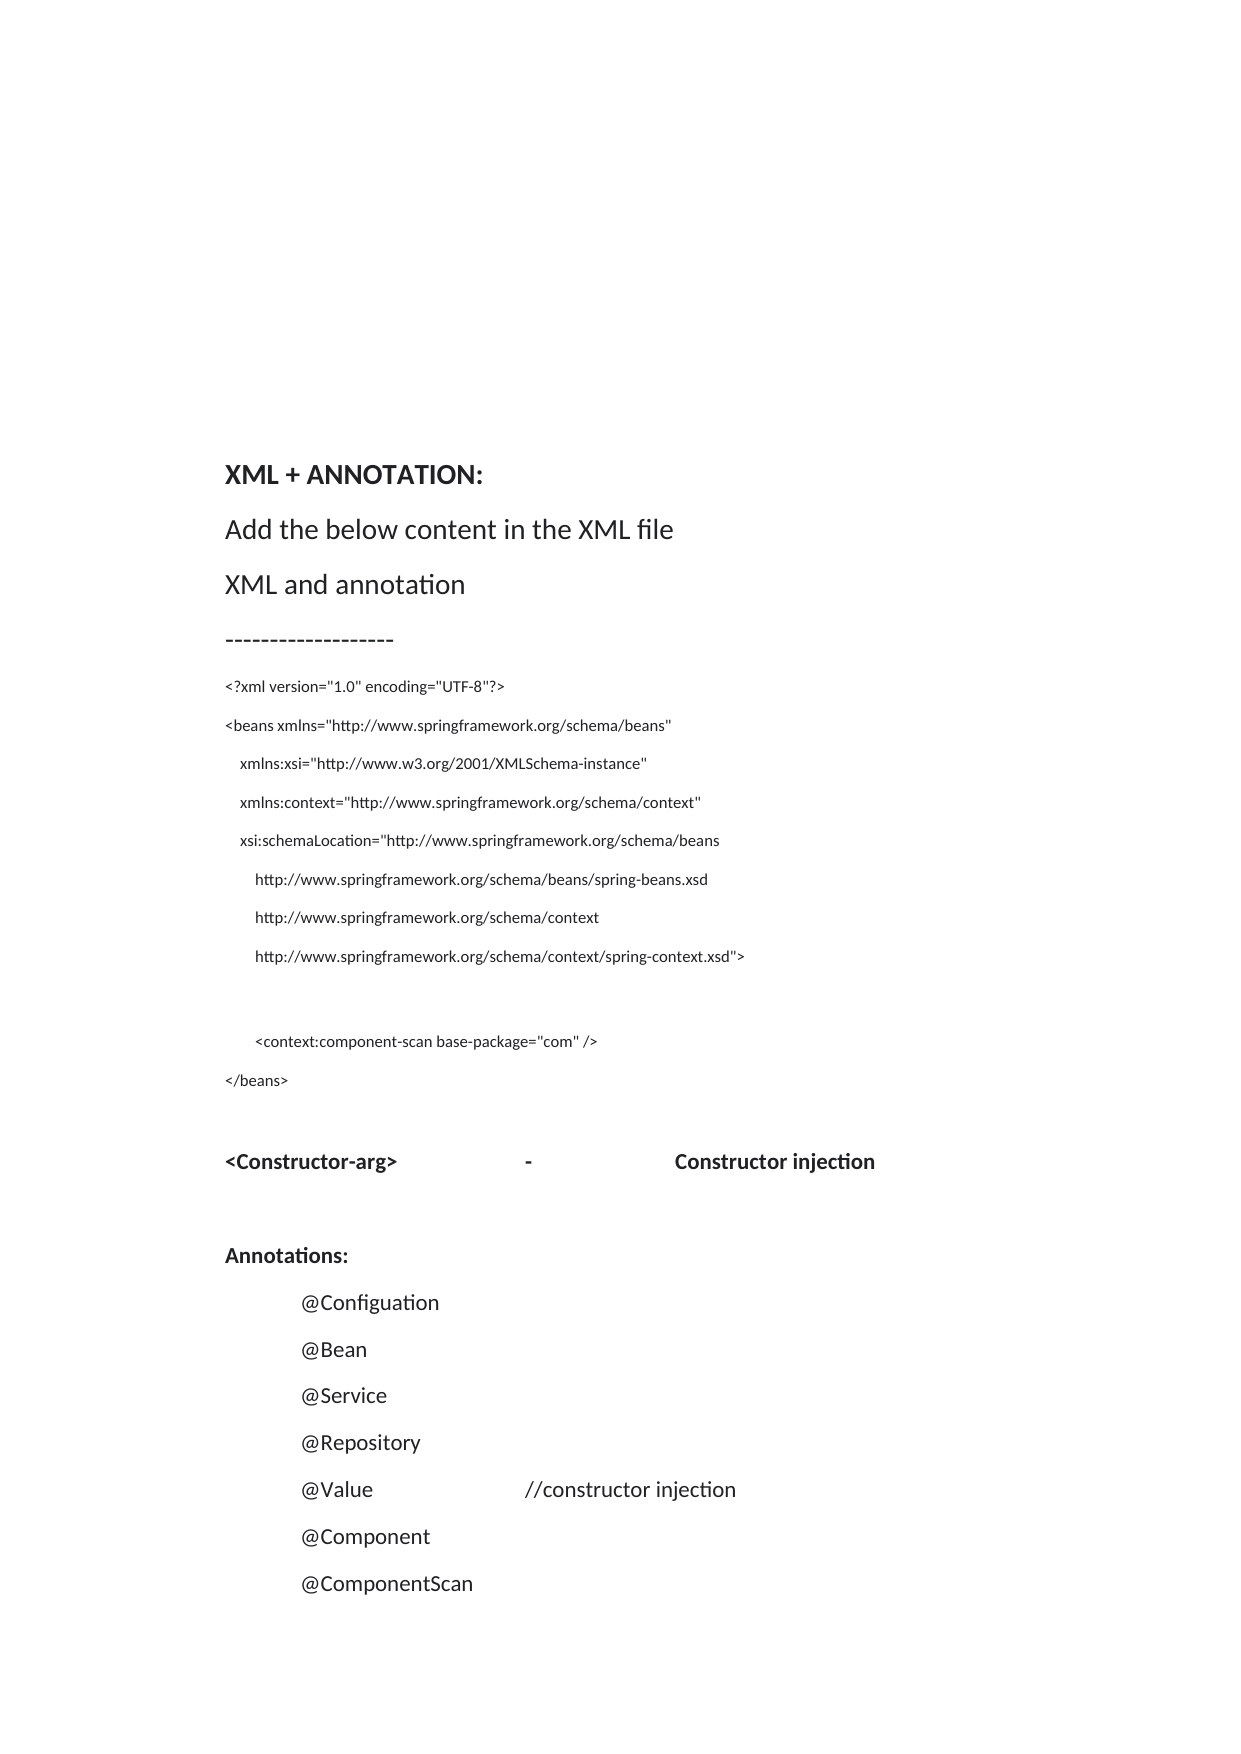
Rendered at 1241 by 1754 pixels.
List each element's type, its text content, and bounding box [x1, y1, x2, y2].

text <Constructor-arg> - Constructor injection [150, 1147, 1090, 1175]
text @Configuation [150, 1288, 1090, 1316]
text xmlns:xsi="http://www.w3.org/2001/XMLSchema-instance" [150, 753, 1090, 774]
text @ComponentScan [150, 1569, 1090, 1597]
text xmlns:context="http://www.springframework.org/schema/context" [150, 792, 1090, 812]
text @Service [150, 1382, 1090, 1409]
text @Repository [150, 1428, 1090, 1456]
text @Component [150, 1522, 1090, 1550]
text ------------------- [150, 621, 1090, 657]
text xsi:schemaLocation="http://www.springframework.org/schema/beans [150, 831, 1090, 851]
text XML + ANNOTATION: [150, 456, 1090, 492]
text http://www.springframework.org/schema/context [150, 908, 1090, 928]
text Annotations: [150, 1241, 1090, 1269]
text Add the below content in the XML file [150, 511, 1090, 547]
text <?xml version="1.0" encoding="UTF-8"?> [150, 676, 1090, 697]
text http://www.springframework.org/schema/context/spring-context.xsd"> [150, 946, 1090, 966]
text <beans xmlns="http://www.springframework.org/schema/beans" [150, 715, 1090, 735]
text XML and annotation [150, 566, 1090, 602]
text </beans> [150, 1070, 1090, 1090]
text <context:component-scan base-package="com" /> [150, 1032, 1090, 1052]
text @Value //constructor injection [150, 1475, 1090, 1503]
text @Bean [150, 1335, 1090, 1363]
text http://www.springframework.org/schema/beans/spring-beans.xsd [150, 869, 1090, 889]
